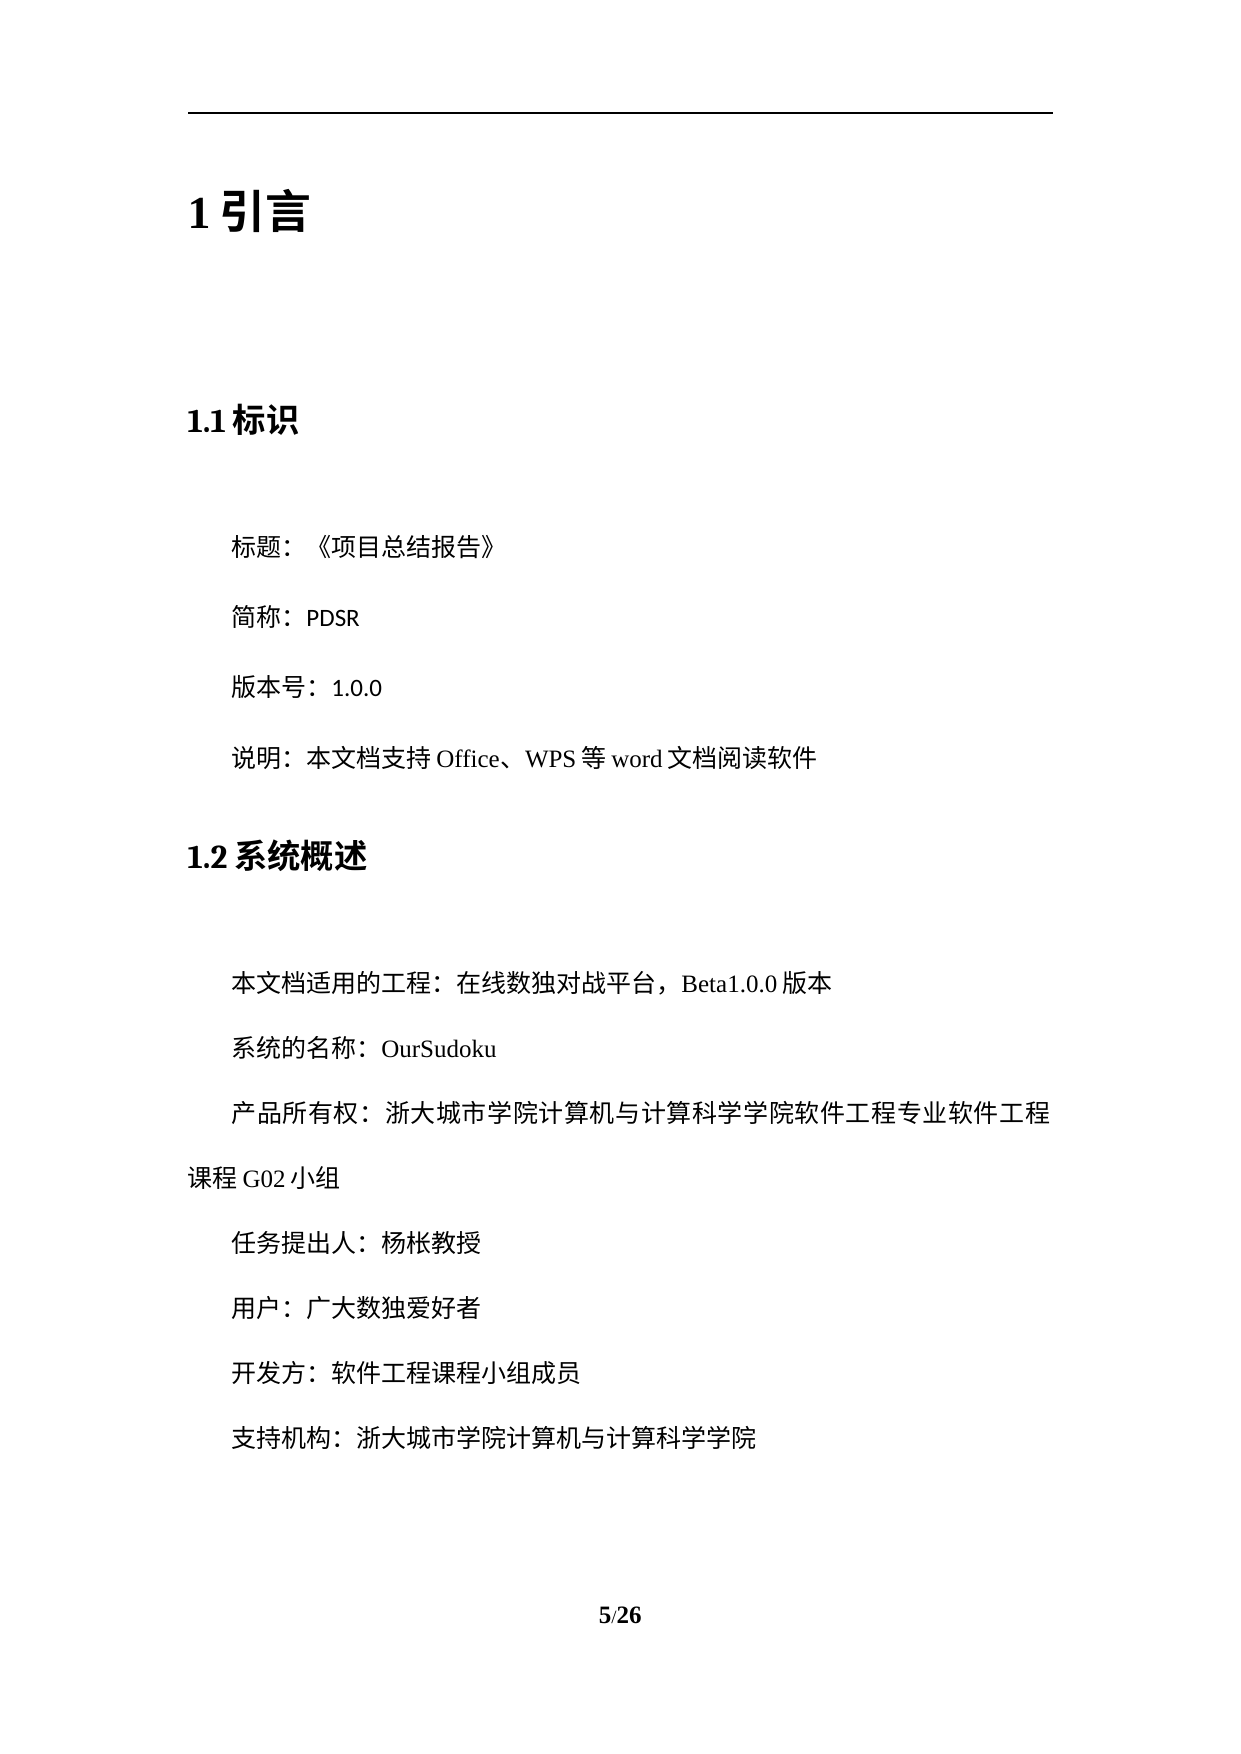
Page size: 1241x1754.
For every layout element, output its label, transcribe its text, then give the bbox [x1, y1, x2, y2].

text 标题：《项目总结报告》 [187, 513, 1053, 578]
subtitle 1.2系统概述 [187, 821, 1053, 886]
text 简称：PDSR [187, 583, 1053, 648]
subtitle 1引言 [187, 160, 1053, 258]
text 支持机构：浙大城市学院计算机与计算科学学院 [187, 1404, 1053, 1469]
subtitle 1.1标识 [187, 386, 1053, 451]
text 用户：广大数独爱好者 [187, 1274, 1053, 1339]
text 开发方：软件工程课程小组成员 [187, 1339, 1053, 1404]
text 说明：本文档支持Office、WPS等word文档阅读软件 [187, 724, 1053, 789]
text 版本号：1.0.0 [187, 653, 1053, 718]
text 任务提出人：杨枨教授 [187, 1209, 1053, 1274]
text 产品所有权：浙大城市学院计算机与计算科学学院软件工程专业软件工程课程G02小组 [187, 1079, 1053, 1209]
text 本文档适用的工程：在线数独对战平台，Beta1.0.0版本 [187, 949, 1053, 1014]
text 系统的名称：OurSudoku [187, 1014, 1053, 1079]
